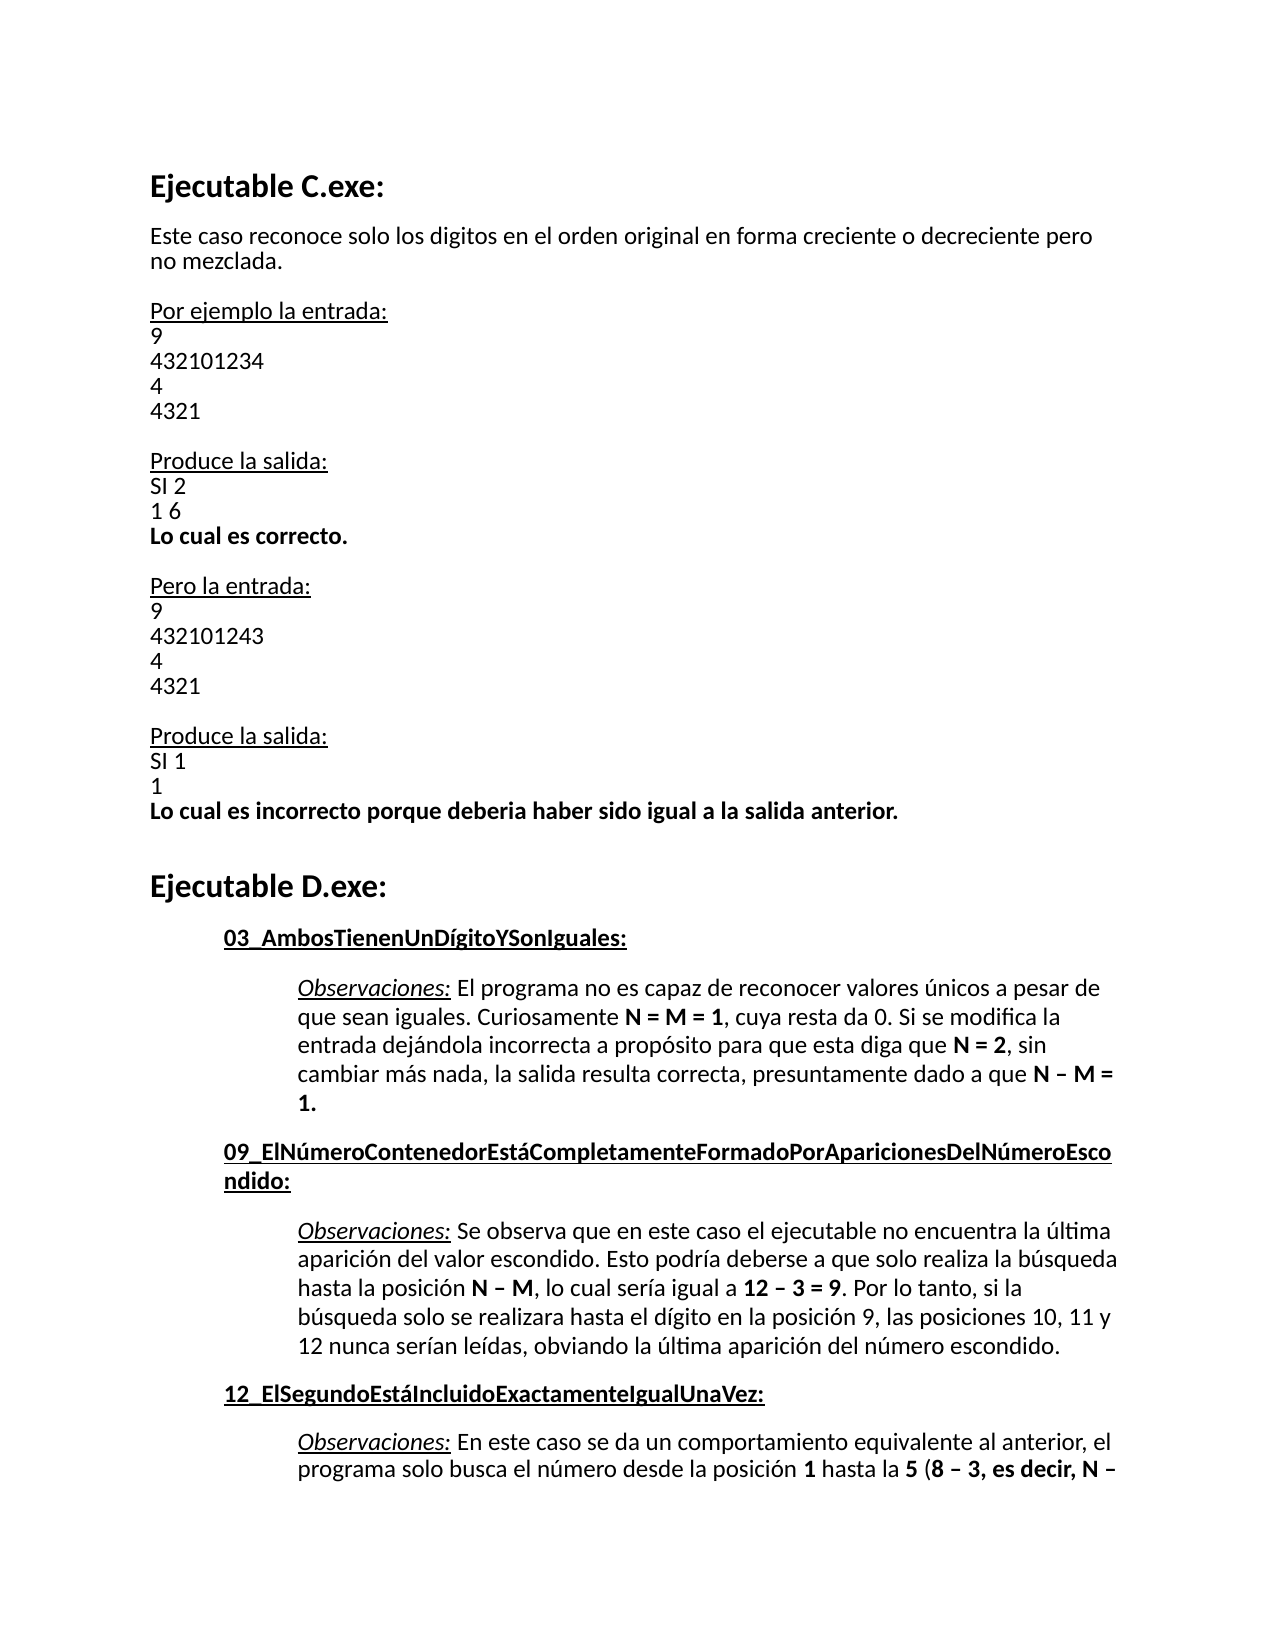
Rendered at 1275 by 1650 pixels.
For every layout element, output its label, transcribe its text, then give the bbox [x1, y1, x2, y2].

text 1 6 [150, 499, 1125, 524]
text 432101234 [150, 349, 1125, 374]
text 4 [150, 649, 1125, 674]
text Pero la entrada: [150, 574, 1125, 599]
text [297, 1429, 1125, 1483]
text 1 [150, 774, 1125, 799]
text Produce la salida: [150, 724, 1125, 749]
text 09_ElNúmeroContenedorEstáCompletamenteFormadoPorAparicionesDelNúmeroEscondido: [224, 1138, 1125, 1195]
text 9 [150, 324, 1125, 349]
text Por ejemplo la entrada: [150, 299, 1125, 324]
text 9 [150, 599, 1125, 624]
text SI 2 [150, 474, 1125, 499]
text 12_ElSegundoEstáIncluidoExactamenteIgualUnaVez: [224, 1381, 1125, 1408]
text Lo cual es incorrecto porque deberia haber sido igual a la salida anterior. [150, 799, 1125, 824]
text 4321 [150, 674, 1125, 699]
text 4321 [150, 399, 1125, 424]
text 03_AmbosTienenUnDígitoYSonIguales: [224, 924, 1125, 952]
text SI 1 [150, 749, 1125, 774]
text Ejecutable C.exe: [150, 175, 1125, 204]
text 4 [150, 374, 1125, 399]
text Ejecutable D.exe: [150, 874, 1125, 903]
text Lo cual es correcto. [150, 524, 1125, 549]
text 432101243 [150, 624, 1125, 649]
text Produce la salida: [150, 449, 1125, 474]
text Este caso reconoce solo los digitos en el orden original en forma creciente o decreciente pero no mezclada. [150, 224, 1125, 274]
text Observaciones: Se observa que en este caso el ejecutable no encuentra la última aparición del valor escondido. Esto podría deberse a que solo realiza la búsqueda hasta la posición N – M, lo cual sería igual a 12 – 3 = 9. Por lo tanto, si la búsqueda solo se realizara hasta el dígito en la posición 9, las posiciones 10, 11 y 12 nunca serían leídas, obviando la última aparición del número escondido. [297, 1216, 1125, 1360]
text Observaciones: El programa no es capaz de reconocer valores únicos a pesar de que sean iguales. Curiosamente N = M = 1, cuya resta da 0. Si se modifica la entrada dejándola incorrecta a propósito para que esta diga que N = 2, sin cambiar más nada, la salida resulta correcta, presuntamente dado a que N – M = 1. [297, 973, 1125, 1117]
